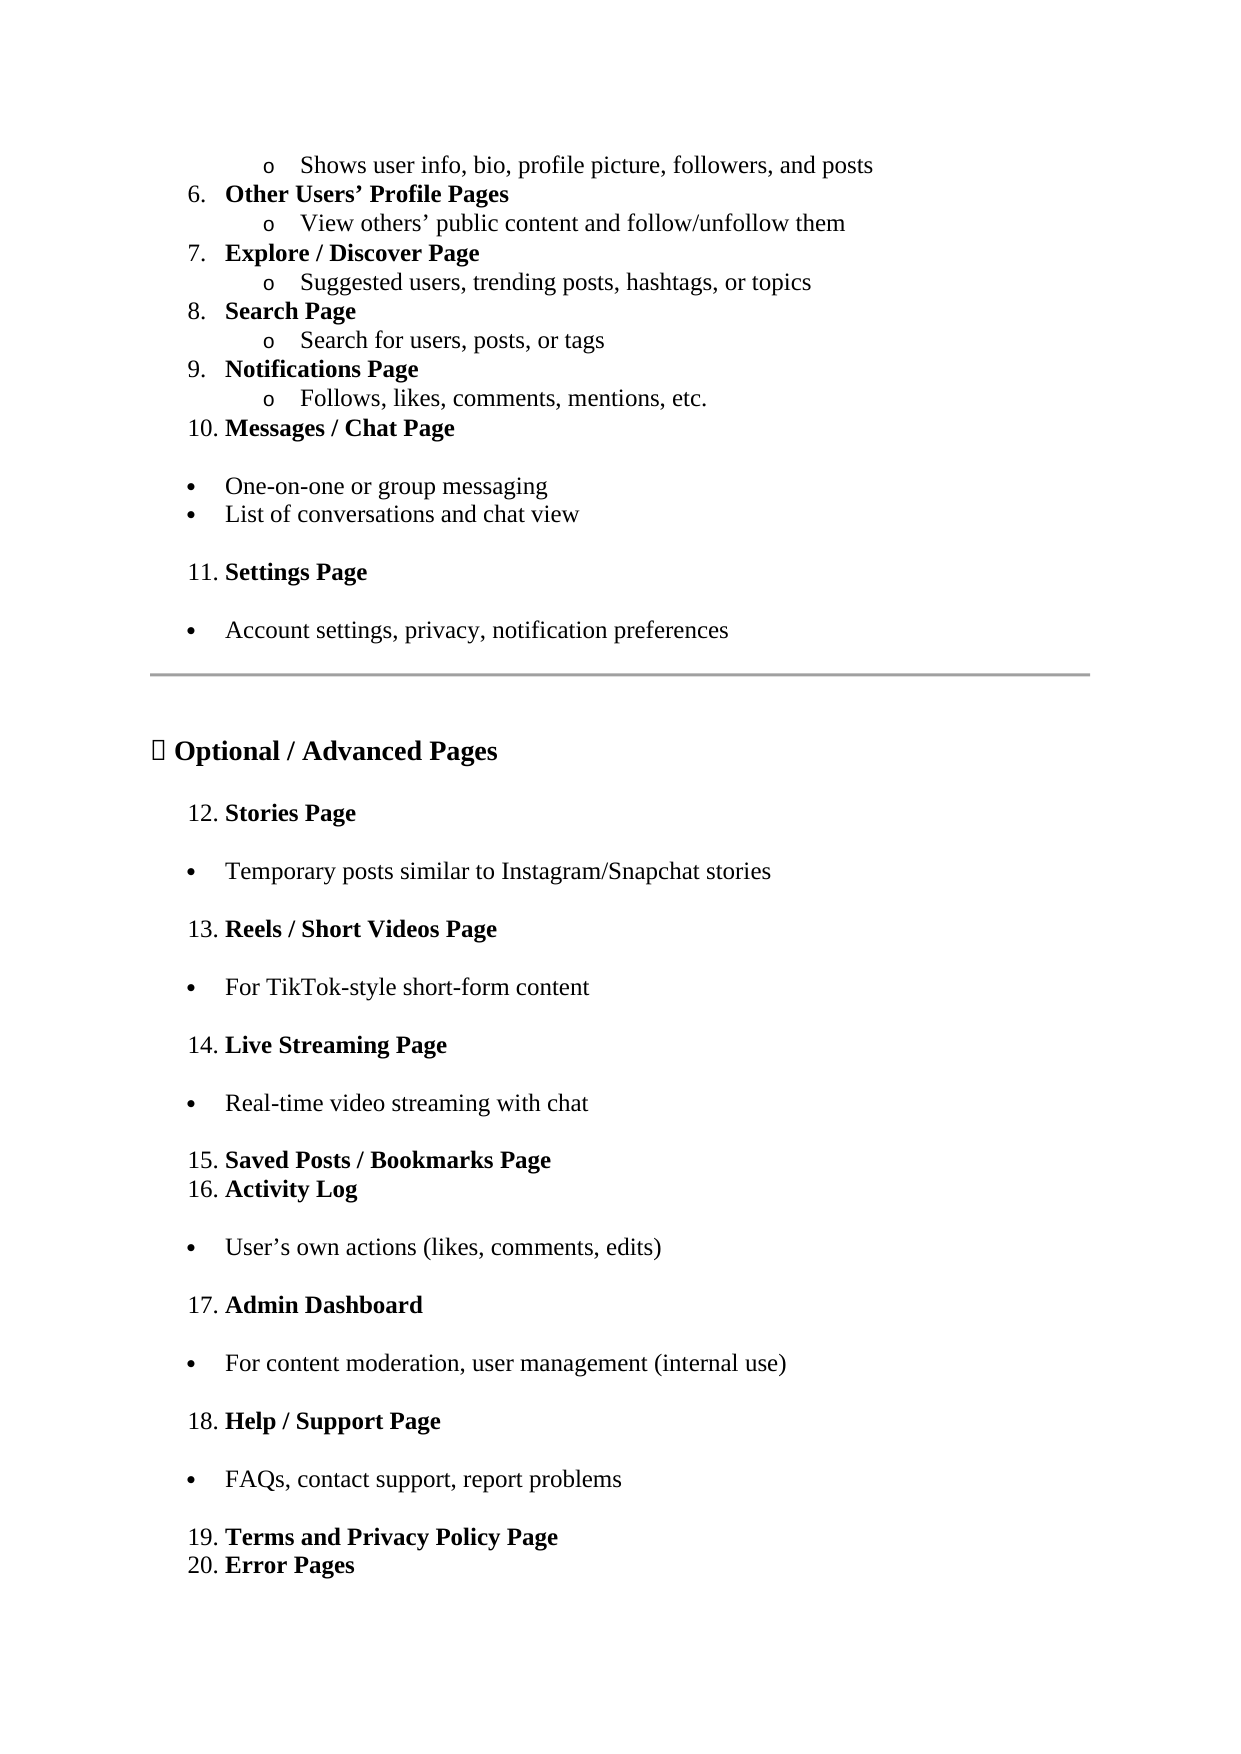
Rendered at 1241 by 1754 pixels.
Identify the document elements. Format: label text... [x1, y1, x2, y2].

list One-on-one or group messaging [187, 471, 1090, 499]
list Live Streaming Page [187, 1030, 1090, 1058]
list Help / Support Page [187, 1406, 1090, 1435]
list Search Page [187, 296, 1090, 325]
list For content moderation, user management (internal use) [187, 1348, 1090, 1377]
list Follows, likes, comments, mentions, etc. [262, 383, 1090, 413]
list Terms and Privacy Policy Page [187, 1522, 1090, 1551]
list Explore / Discover Page [187, 238, 1090, 267]
list Notifications Page [187, 354, 1090, 383]
list Temporary posts similar to Instagram/Snapchat stories [187, 856, 1090, 885]
list Other Users’ Profile Pages [187, 179, 1090, 208]
list List of conversations and chat view [187, 499, 1090, 528]
list For TikTok-style short-form content [187, 972, 1090, 1001]
text 🔸 Optional / Advanced Pages [150, 731, 1090, 769]
list Account settings, privacy, notification preferences [187, 615, 1090, 644]
list Error Pages [187, 1551, 1090, 1579]
list Settings Page [187, 557, 1090, 586]
list Saved Posts / Bookmarks Page [187, 1146, 1090, 1174]
list Real-time video streaming with chat [187, 1088, 1090, 1116]
list Search for users, posts, or tags [262, 325, 1090, 354]
list Messages / Chat Page [187, 413, 1090, 442]
list Reels / Short Videos Page [187, 914, 1090, 943]
list Admin Dashboard [187, 1290, 1090, 1319]
list FAQs, contact support, report problems [187, 1464, 1090, 1493]
list View others’ public content and follow/unfollow them [262, 208, 1090, 238]
list Shows user info, bio, profile picture, followers, and posts [262, 150, 1090, 179]
list User’s own actions (likes, comments, edits) [187, 1232, 1090, 1261]
list Suggested users, trending posts, hashtags, or topics [262, 267, 1090, 296]
list Activity Log [187, 1174, 1090, 1203]
list Stories Page [187, 798, 1090, 827]
